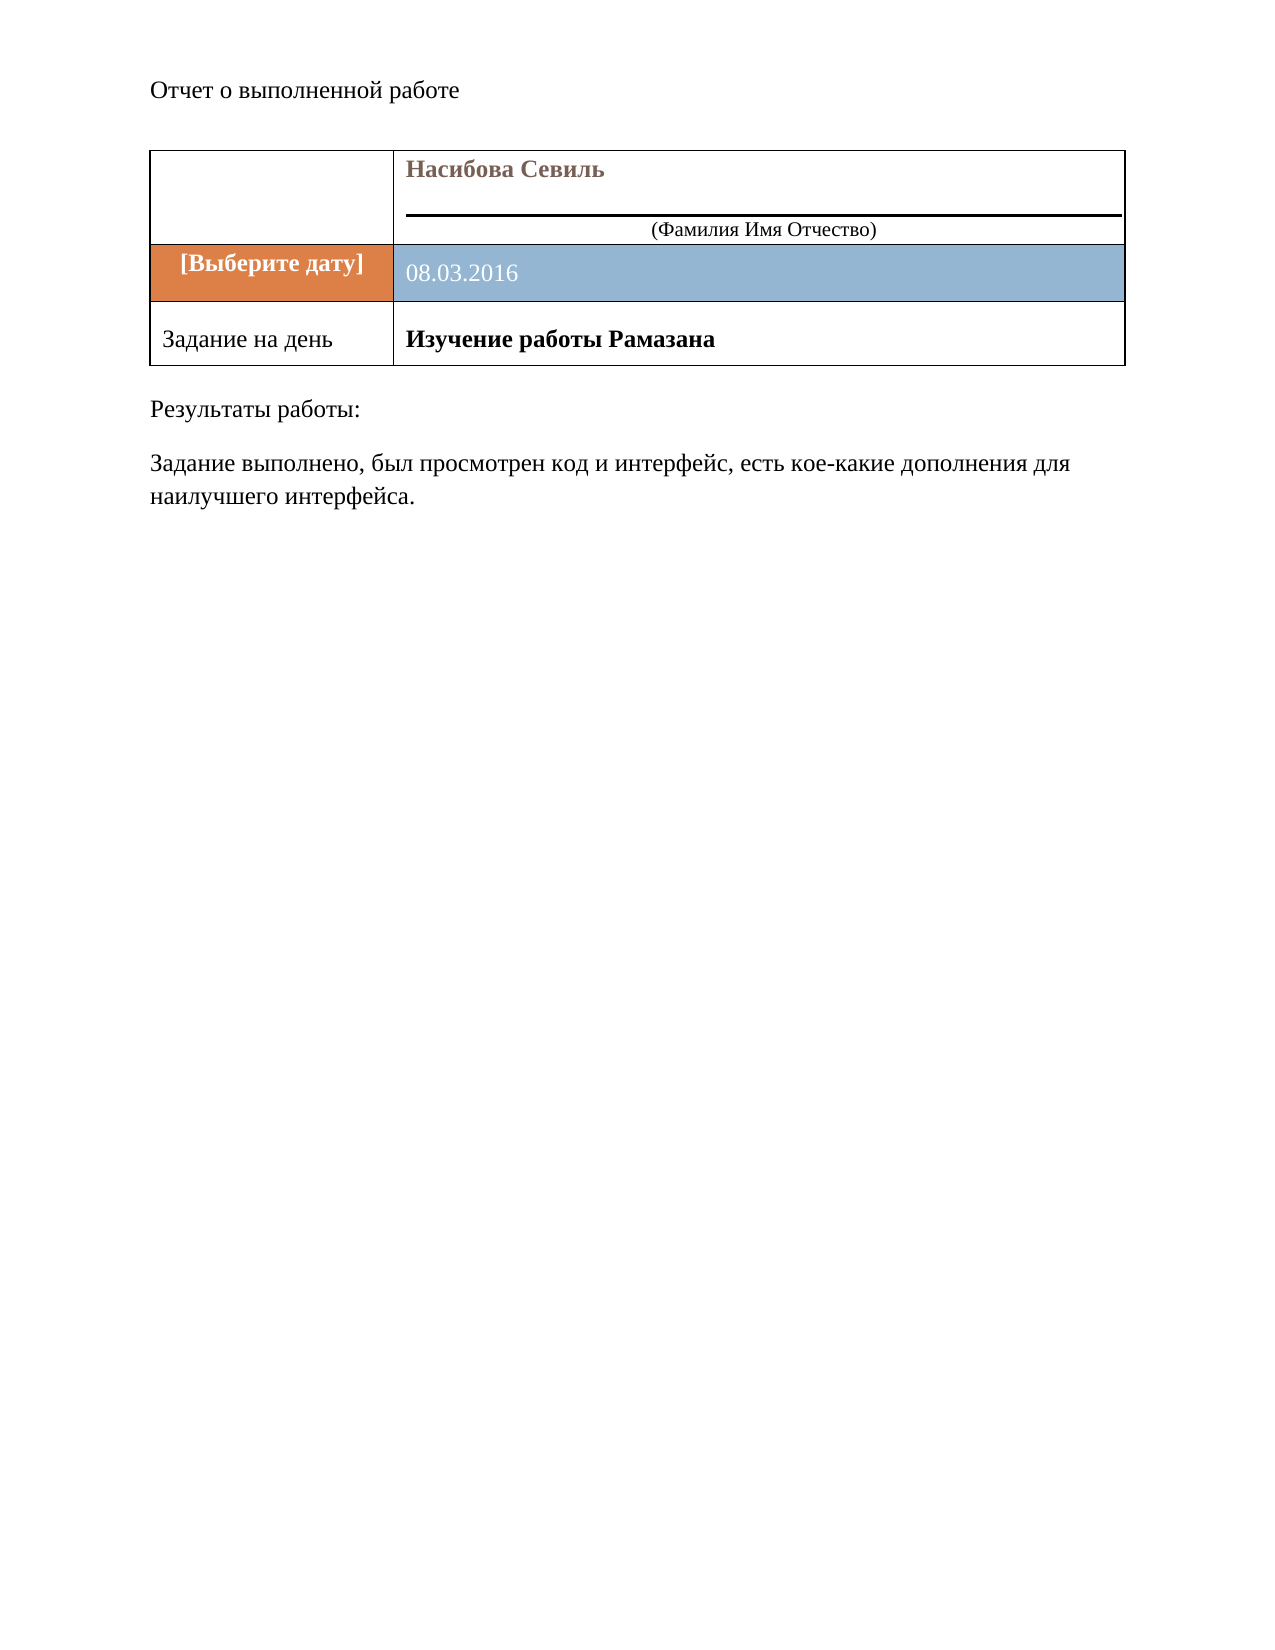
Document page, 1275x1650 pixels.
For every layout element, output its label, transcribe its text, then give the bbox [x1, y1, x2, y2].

table_cell 08.03.2016 [394, 245, 1124, 301]
text Задание выполнено, был просмотрен код и интерфейс, есть кое-какие дополнения для наилучшего интерфейса. [150, 448, 1125, 510]
table_cell Задание на день [151, 302, 393, 365]
table_header Насибова Севиль (Фамилия Имя Отчество) [394, 151, 1124, 244]
table_header [151, 151, 393, 244]
text Результаты работы: [150, 394, 1125, 423]
table_cell [151, 245, 393, 301]
table_cell Изучение работы Рамазана [394, 302, 1124, 365]
